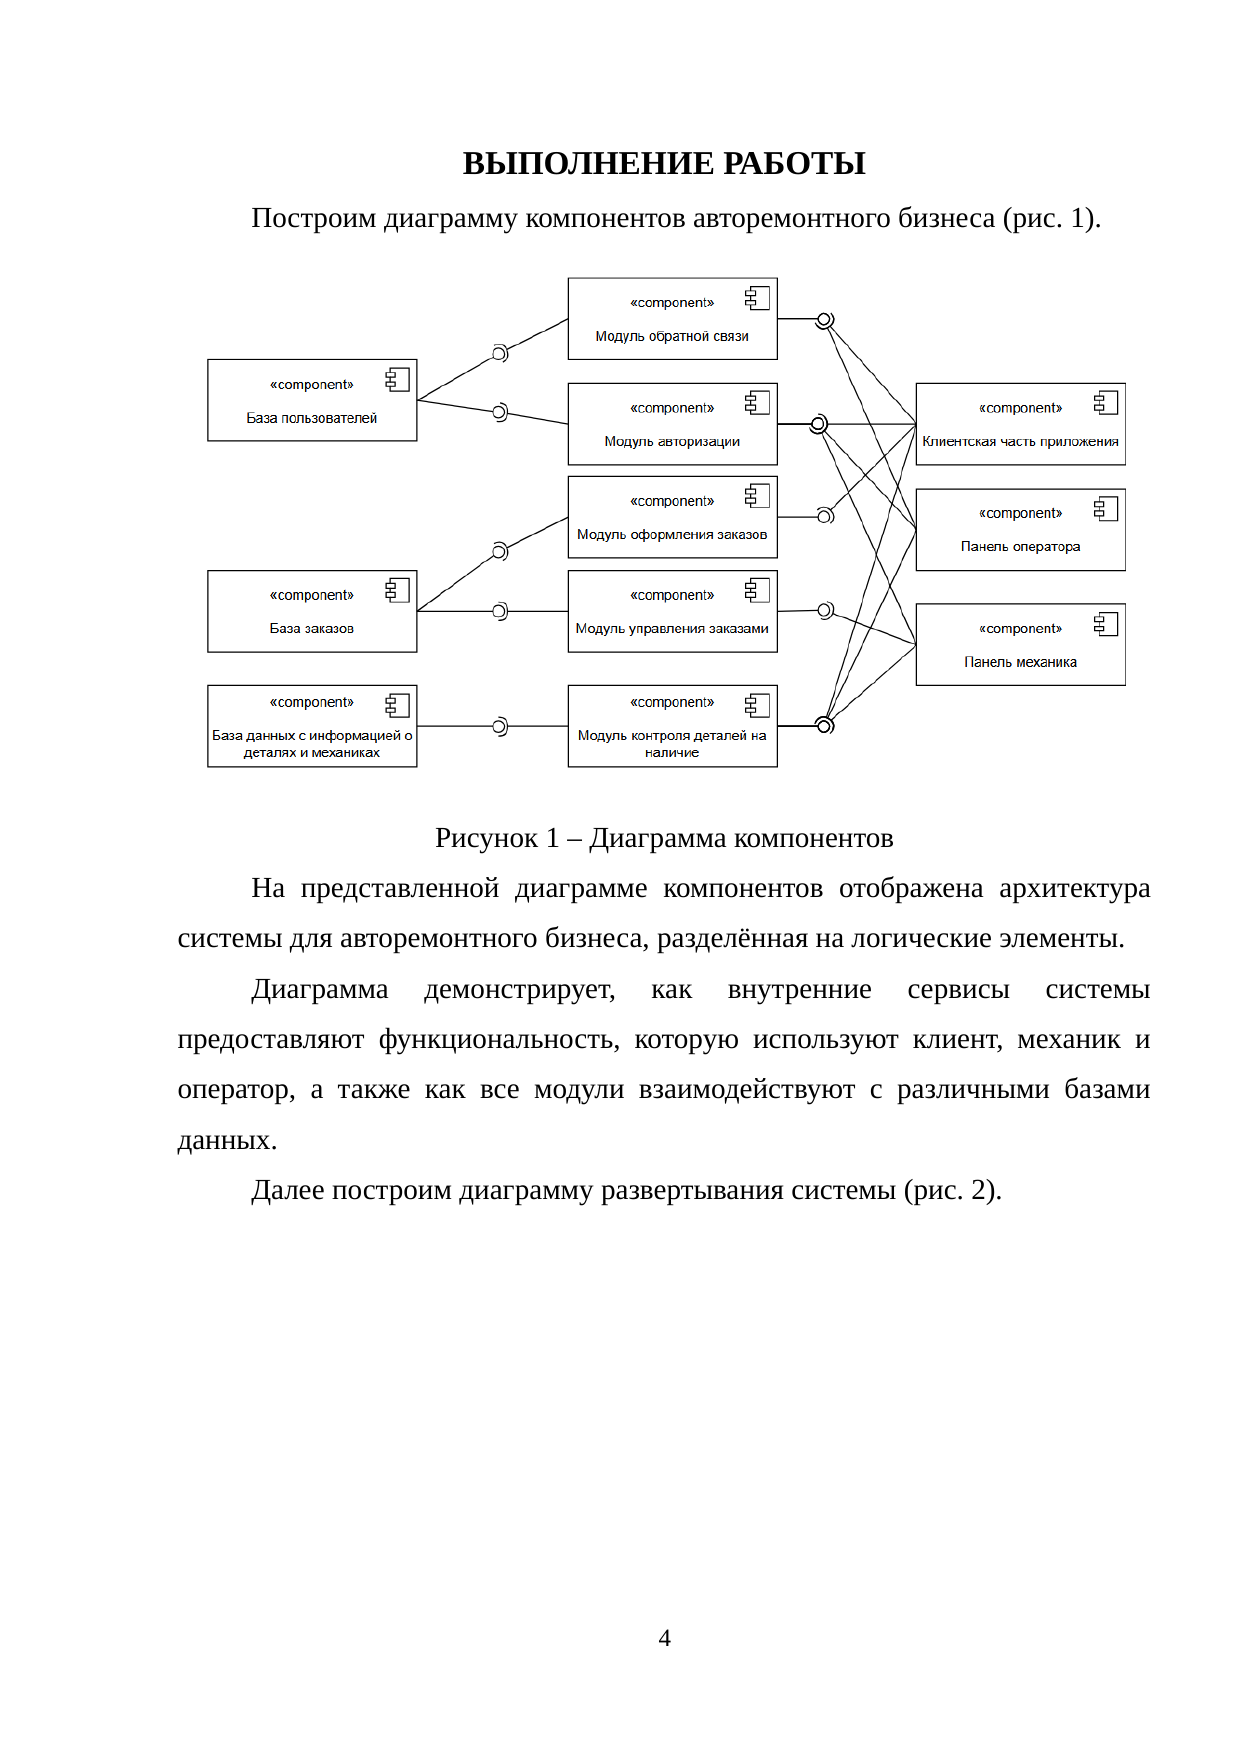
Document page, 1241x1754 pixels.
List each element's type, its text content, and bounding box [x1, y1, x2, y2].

picture [177, 251, 1152, 806]
text Рисунок 1 – Диаграмма компонентов [177, 820, 1152, 853]
text Диаграмма демонстрирует, как внутренние сервисы системы предоставляют функциональность, которую используют клиент, механик и оператор, а также как все модули взаимодействуют с различными базами данных. [177, 971, 1152, 1155]
text На представленной диаграмме компонентов отображена архитектура системы для авторемонтного бизнеса, разделённая на логические элементы. [177, 870, 1152, 954]
subtitle ВЫПОЛНЕНИЕ РАБОТЫ [177, 143, 1152, 181]
text Далее построим диаграмму развертывания системы (рис. 2). [177, 1172, 1152, 1206]
text Построим диаграмму компонентов авторемонтного бизнеса (рис. 1). [177, 201, 1152, 234]
